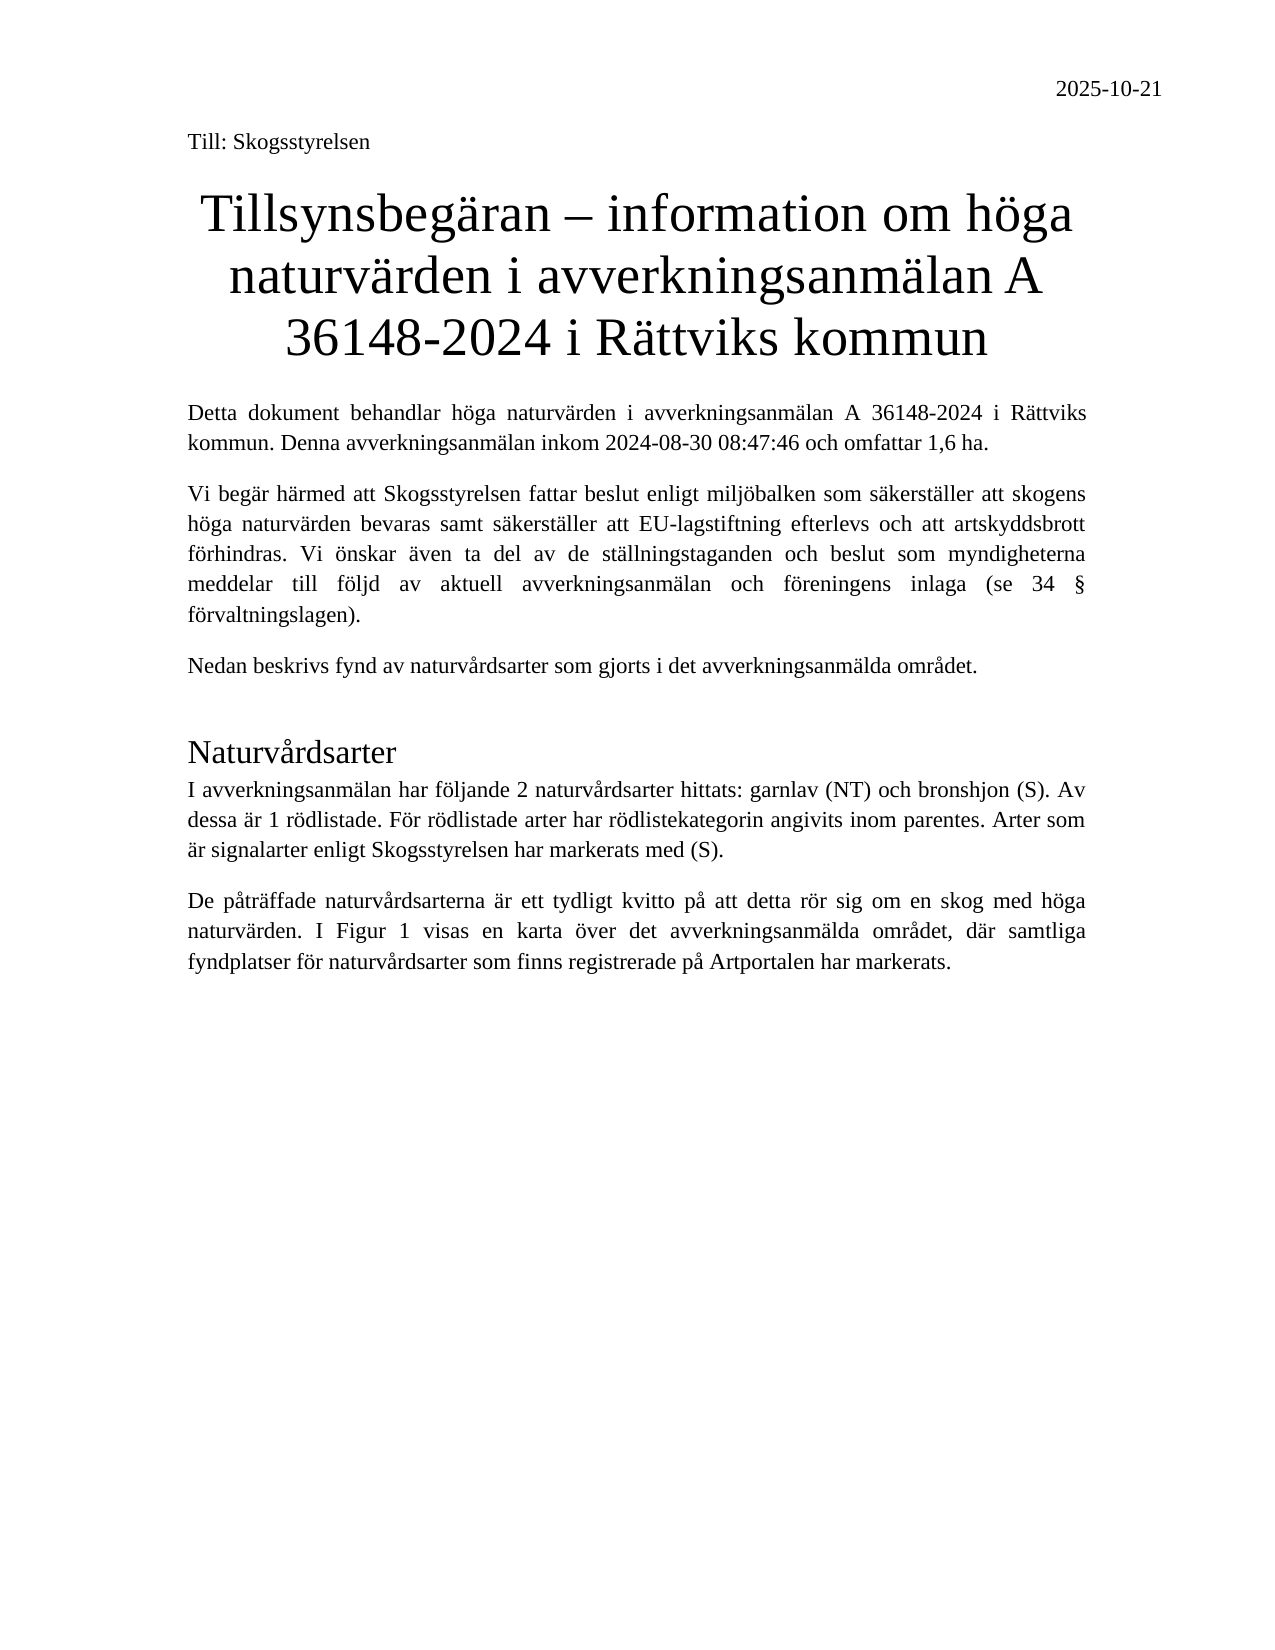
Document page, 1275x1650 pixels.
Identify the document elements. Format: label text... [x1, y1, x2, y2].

text Vi begär härmed att Skogsstyrelsen fattar beslut enligt miljöbalken som säkerställer att skogens höga naturvärden bevaras samt säkerställer att EU-lagstiftning efterlevs och att artskyddsbrott förhindras. Vi önskar även ta del av de ställningstaganden och beslut som myndigheterna meddelar till följd av aktuell avverkningsanmälan och föreningens inlaga (se 34 § förvaltningslagen). [187, 480, 1087, 627]
text De påträffade naturvårdsarterna är ett tydligt kvitto på att detta rör sig om en skog med höga naturvärden. I Figur 1 visas en karta över det avverkningsanmälda området, där samtliga fyndplatser för naturvårdsarter som finns registrerade på Artportalen har markerats. [187, 887, 1087, 974]
text I avverkningsanmälan har följande 2 naturvårdsarter hittats: garnlav (NT) och bronshjon (S). Av dessa är 1 rödlistade. För rödlistade arter har rödlistekategorin angivits inom parentes. Arter som är signalarter enligt Skogsstyrelsen har markerats med (S). [187, 776, 1087, 863]
subtitle Naturvårdsarter [187, 732, 1087, 770]
text Nedan beskrivs fynd av naturvårdsarter som gjorts i det avverkningsanmälda området. [187, 652, 1087, 678]
title Tillsynsbegäran – information om höga naturvärden i avverkningsanmälan A 36148-2024 i Rättviks kommun [187, 180, 1087, 367]
text Detta dokument behandlar höga naturvärden i avverkningsanmälan A 36148-2024 i Rättviks kommun. Denna avverkningsanmälan inkom 2024-08-30 08:47:46 och omfattar 1,6 ha. [187, 398, 1087, 455]
